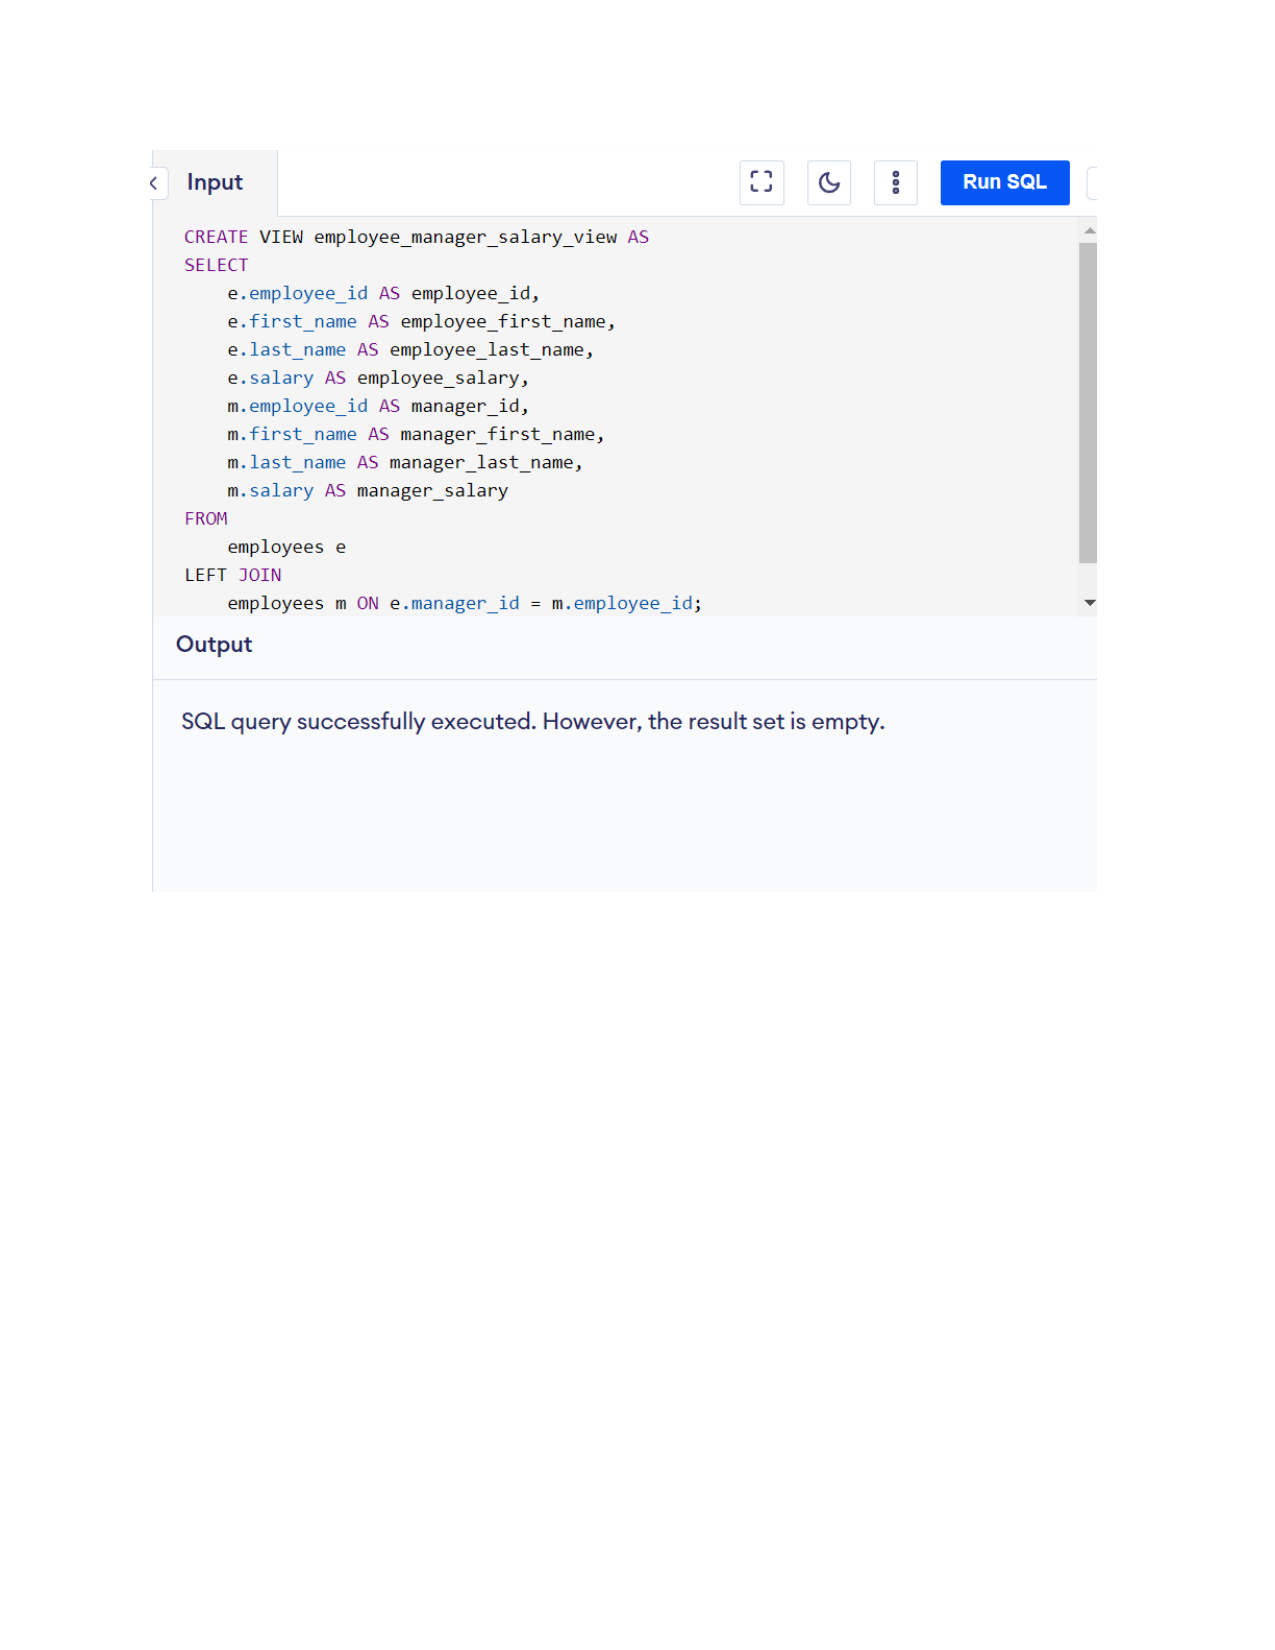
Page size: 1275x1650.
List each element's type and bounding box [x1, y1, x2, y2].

picture [150, 150, 1097, 892]
